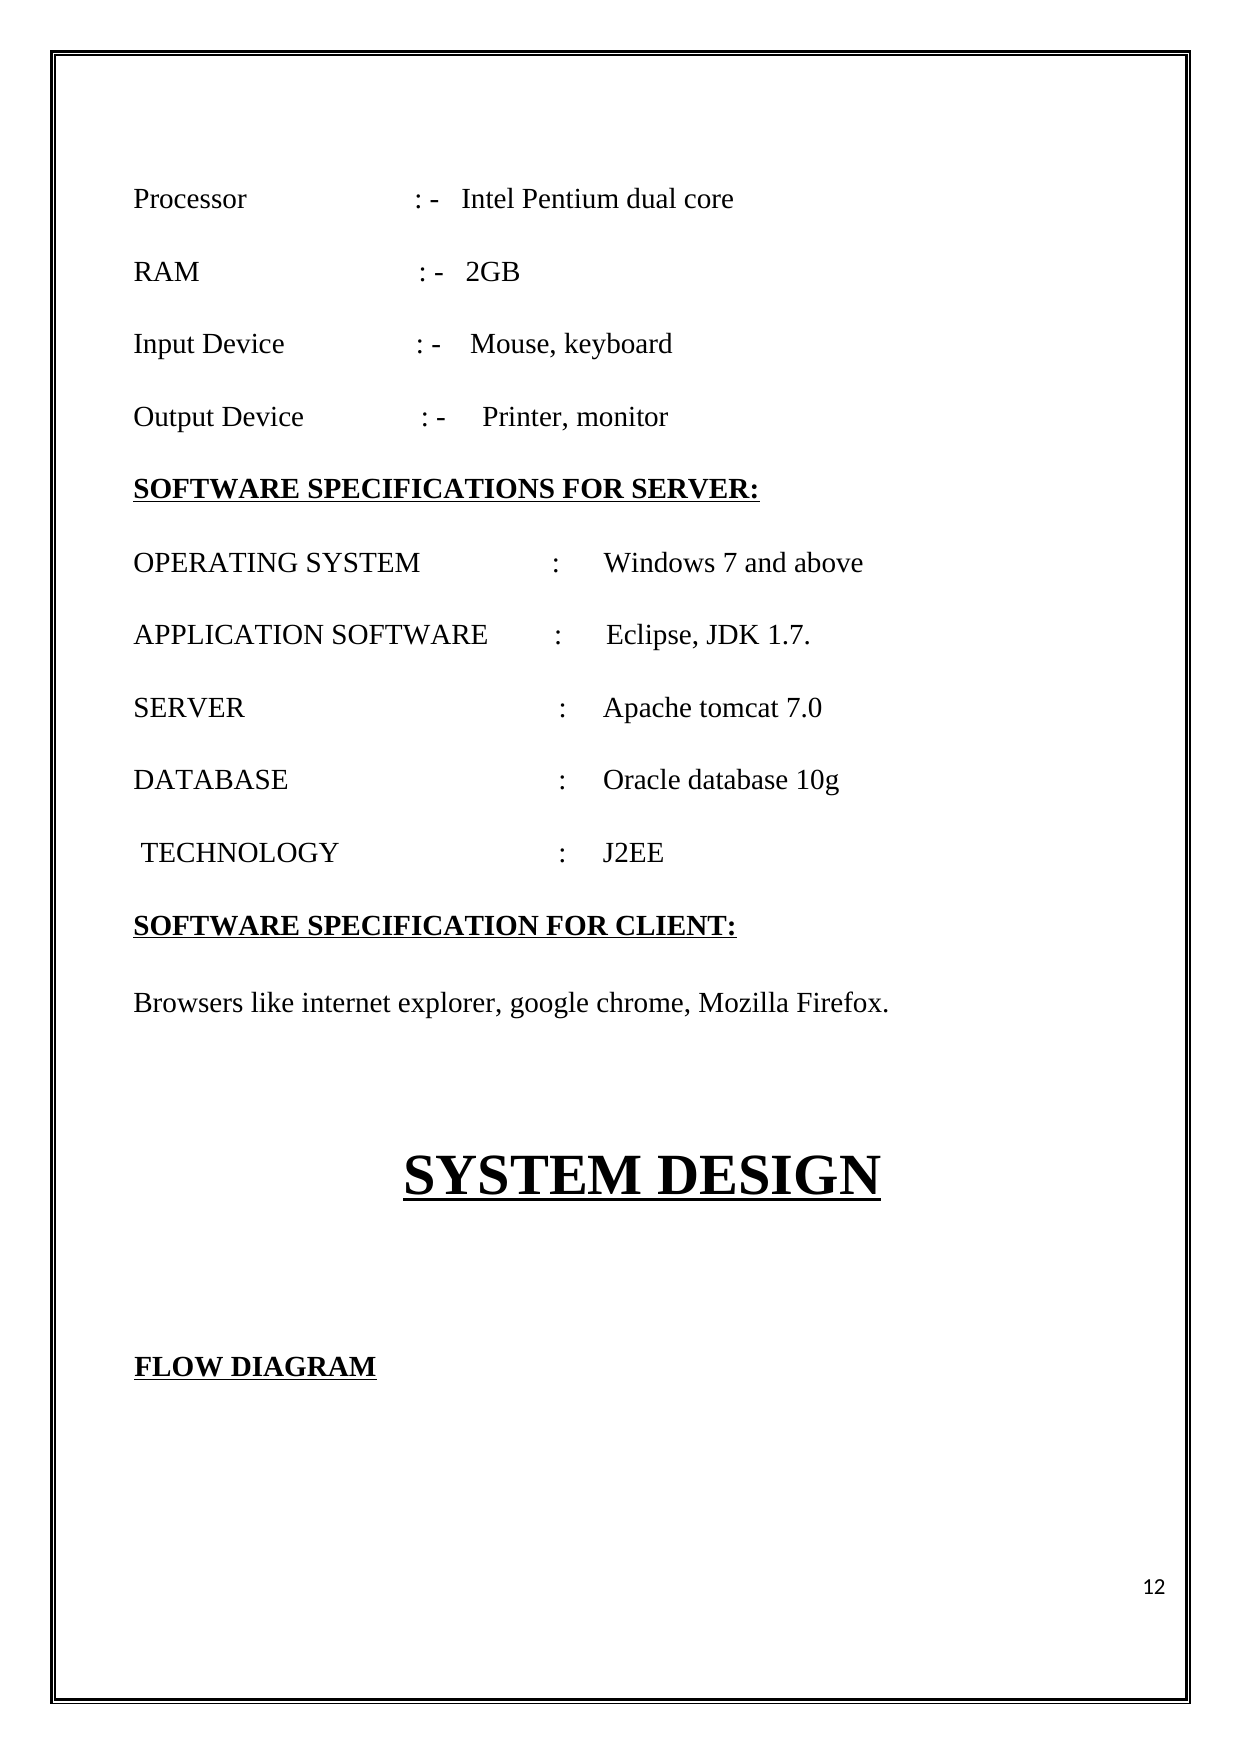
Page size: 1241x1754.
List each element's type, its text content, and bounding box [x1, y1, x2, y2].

text Browsers like internet explorer, google chrome, Mozilla Firefox. [133, 985, 1136, 1019]
text Output Device : - Printer, monitor [133, 399, 1136, 433]
text SYSTEM DESIGN [148, 1140, 1136, 1207]
text Processor : - Intel Pentium dual core [133, 181, 1136, 215]
text SOFTWARE SPECIFICATION FOR CLIENT: [133, 908, 1136, 941]
text OPERATING SYSTEM : Windows 7 and above [133, 545, 1136, 578]
text FLOW DIAGRAM [134, 1349, 1136, 1383]
text TECHNOLOGY : J2EE [133, 835, 1136, 869]
text Input Device : - Mouse, keyboard [133, 326, 1136, 360]
text RAM : - 2GB [75, 254, 1136, 287]
text DATABASE : Oracle database 10g [133, 762, 1136, 796]
text SERVER : Apache tomcat 7.0 [133, 690, 1136, 723]
text SOFTWARE SPECIFICATIONS FOR SERVER: [133, 472, 1136, 505]
text APPLICATION SOFTWARE : Eclipse, JDK 1.7. [133, 617, 1136, 651]
